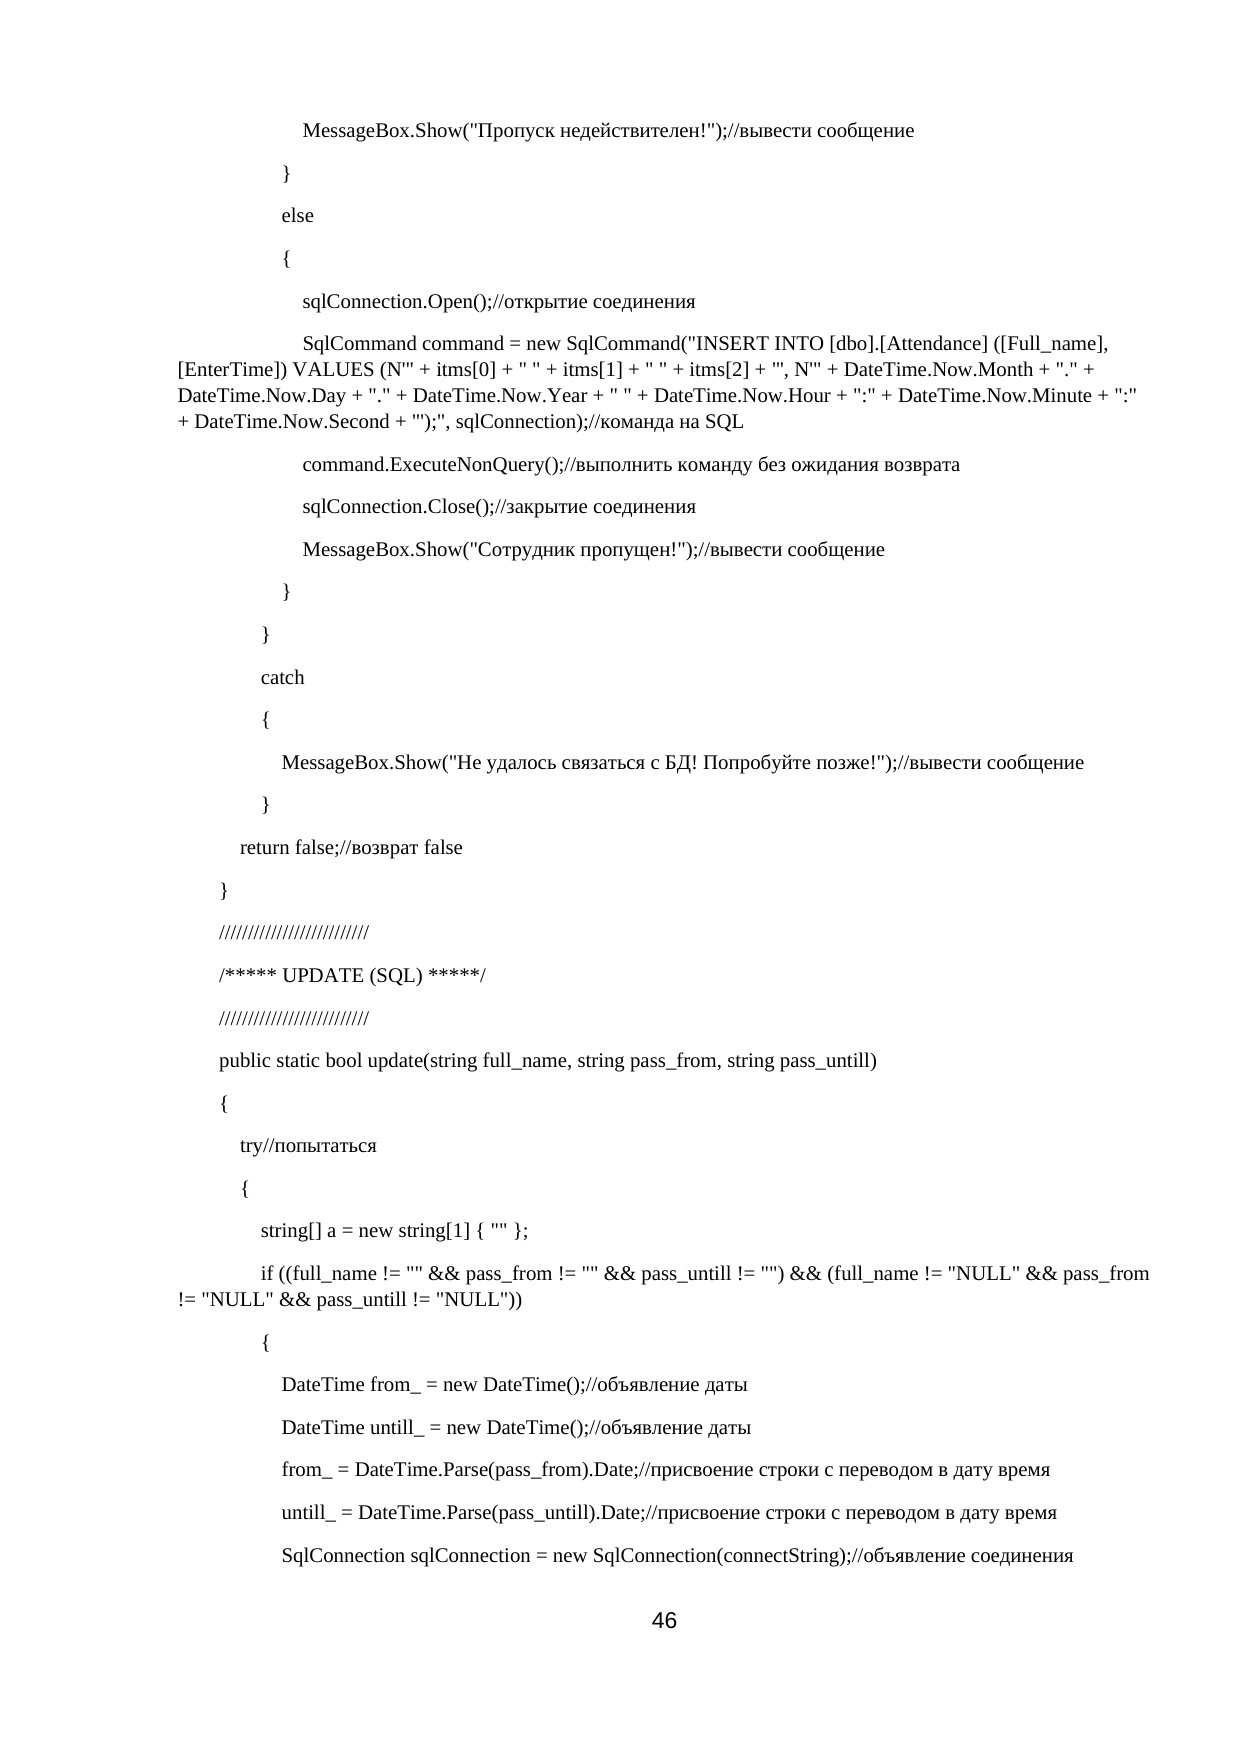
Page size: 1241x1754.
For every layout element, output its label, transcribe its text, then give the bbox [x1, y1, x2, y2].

text ////////////////////////// [177, 1005, 1152, 1029]
text } [177, 622, 1152, 646]
text MessageBox.Show("Сотрудник пропущен!");//вывести сообщение [177, 537, 1152, 561]
text } [177, 161, 1152, 185]
text return false;//возврат false [177, 835, 1152, 859]
text SqlCommand command = new SqlCommand("INSERT INTO [dbo].[Attendance] ([Full_name], [EnterTime]) VALUES (N'" + itms[0] + " " + itms[1] + " " + itms[2] + "', N'" + DateTime.Now.Month + "." + DateTime.Now.Day + "." + DateTime.Now.Year + " " + DateTime.Now.Hour + ":" + DateTime.Now.Minute + ":" + DateTime.Now.Second + "');", sqlConnection);//команда на SQL [177, 331, 1152, 433]
text DateTime untill_ = new DateTime();//объявление даты [177, 1415, 1152, 1439]
text { [177, 246, 1152, 270]
text sqlConnection.Open();//открытие соединения [177, 288, 1152, 313]
text /***** UPDATE (SQL) *****/ [177, 963, 1152, 987]
text { [177, 1176, 1152, 1200]
text SqlConnection sqlConnection = new SqlConnection(connectString);//объявление соединения [177, 1543, 1152, 1567]
text catch [177, 664, 1152, 689]
text command.ExecuteNonQuery();//выполнить команду без ожидания возврата [177, 452, 1152, 476]
text MessageBox.Show("Не удалось связаться с БД! Попробуйте позже!");//вывести сообщение [177, 750, 1152, 774]
text if ((full_name != "" && pass_from != "" && pass_untill != "") && (full_name != "NULL" && pass_from != "NULL" && pass_untill != "NULL")) [177, 1261, 1152, 1311]
text untill_ = DateTime.Parse(pass_untill).Date;//присвоение строки с переводом в дату время [177, 1500, 1152, 1524]
text { [177, 707, 1152, 731]
text try//попытаться [177, 1133, 1152, 1157]
text public static bool update(string full_name, string pass_from, string pass_untill) [177, 1048, 1152, 1072]
text MessageBox.Show("Пропуск недействителен!");//вывести сообщение [177, 118, 1152, 142]
text } [177, 792, 1152, 816]
text sqlConnection.Close();//закрытие соединения [177, 494, 1152, 518]
text else [177, 203, 1152, 227]
text } [177, 579, 1152, 603]
text DateTime from_ = new DateTime();//объявление даты [177, 1372, 1152, 1396]
text string[] a = new string[1] { "" }; [177, 1218, 1152, 1242]
text } [177, 878, 1152, 902]
text ////////////////////////// [177, 920, 1152, 944]
text from_ = DateTime.Parse(pass_from).Date;//присвоение строки с переводом в дату время [177, 1457, 1152, 1481]
text { [177, 1329, 1152, 1354]
text { [177, 1091, 1152, 1115]
